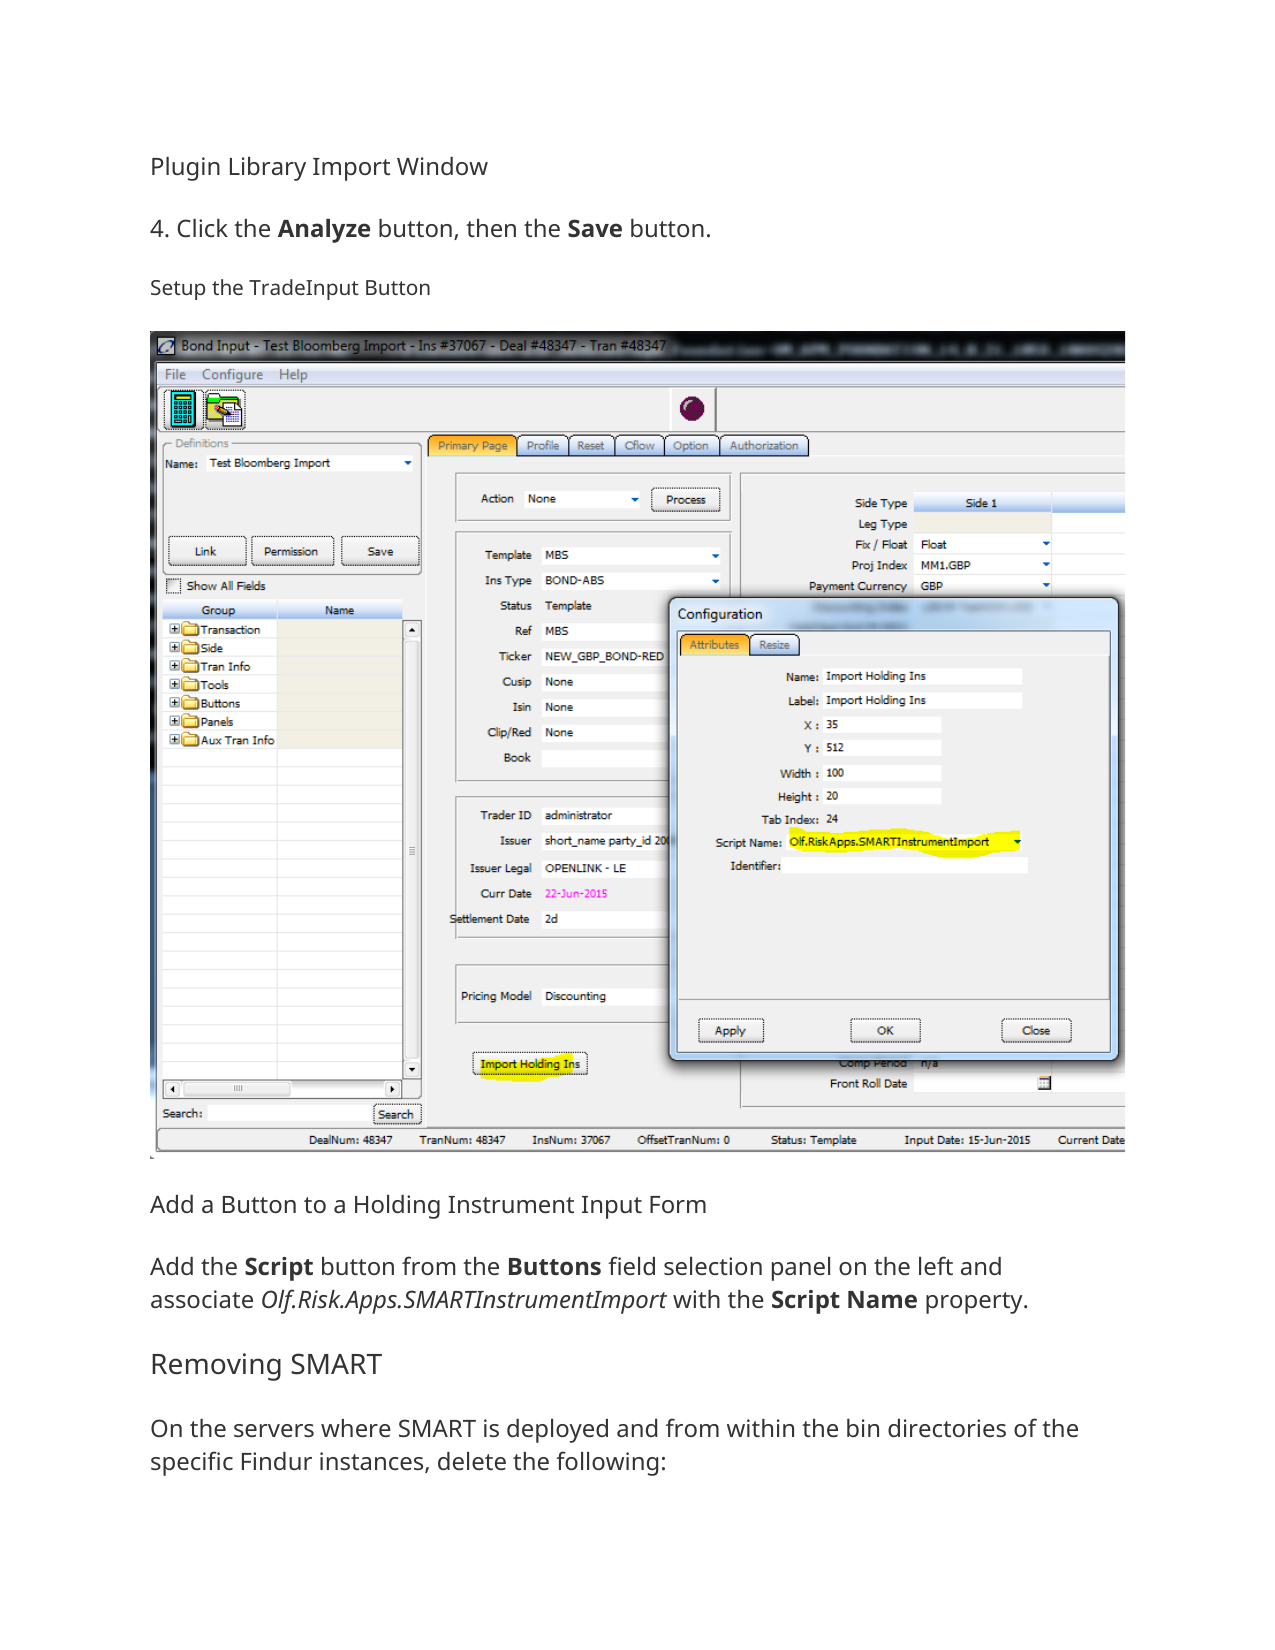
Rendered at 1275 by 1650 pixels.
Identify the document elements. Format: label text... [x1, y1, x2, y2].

text 4. Click the Analyze button, then the Save button. [150, 212, 1125, 244]
text On the servers where SMART is deployed and from within the bin directories of the specific Findur instances, delete the following: [150, 1412, 1125, 1477]
text Add the Script button from the Buttons field selection panel on the left and associate Olf.Risk.Apps.SMARTInstrumentImport with the Script Name property. [150, 1250, 1125, 1315]
text Plugin Library Import Window [150, 150, 1125, 183]
text Removing SMART [150, 1344, 1125, 1382]
text Add a Button to a Holding Instrument Input Form [150, 1188, 1125, 1221]
picture [150, 331, 1125, 1159]
text Setup the TradeInput Button [150, 273, 1125, 302]
